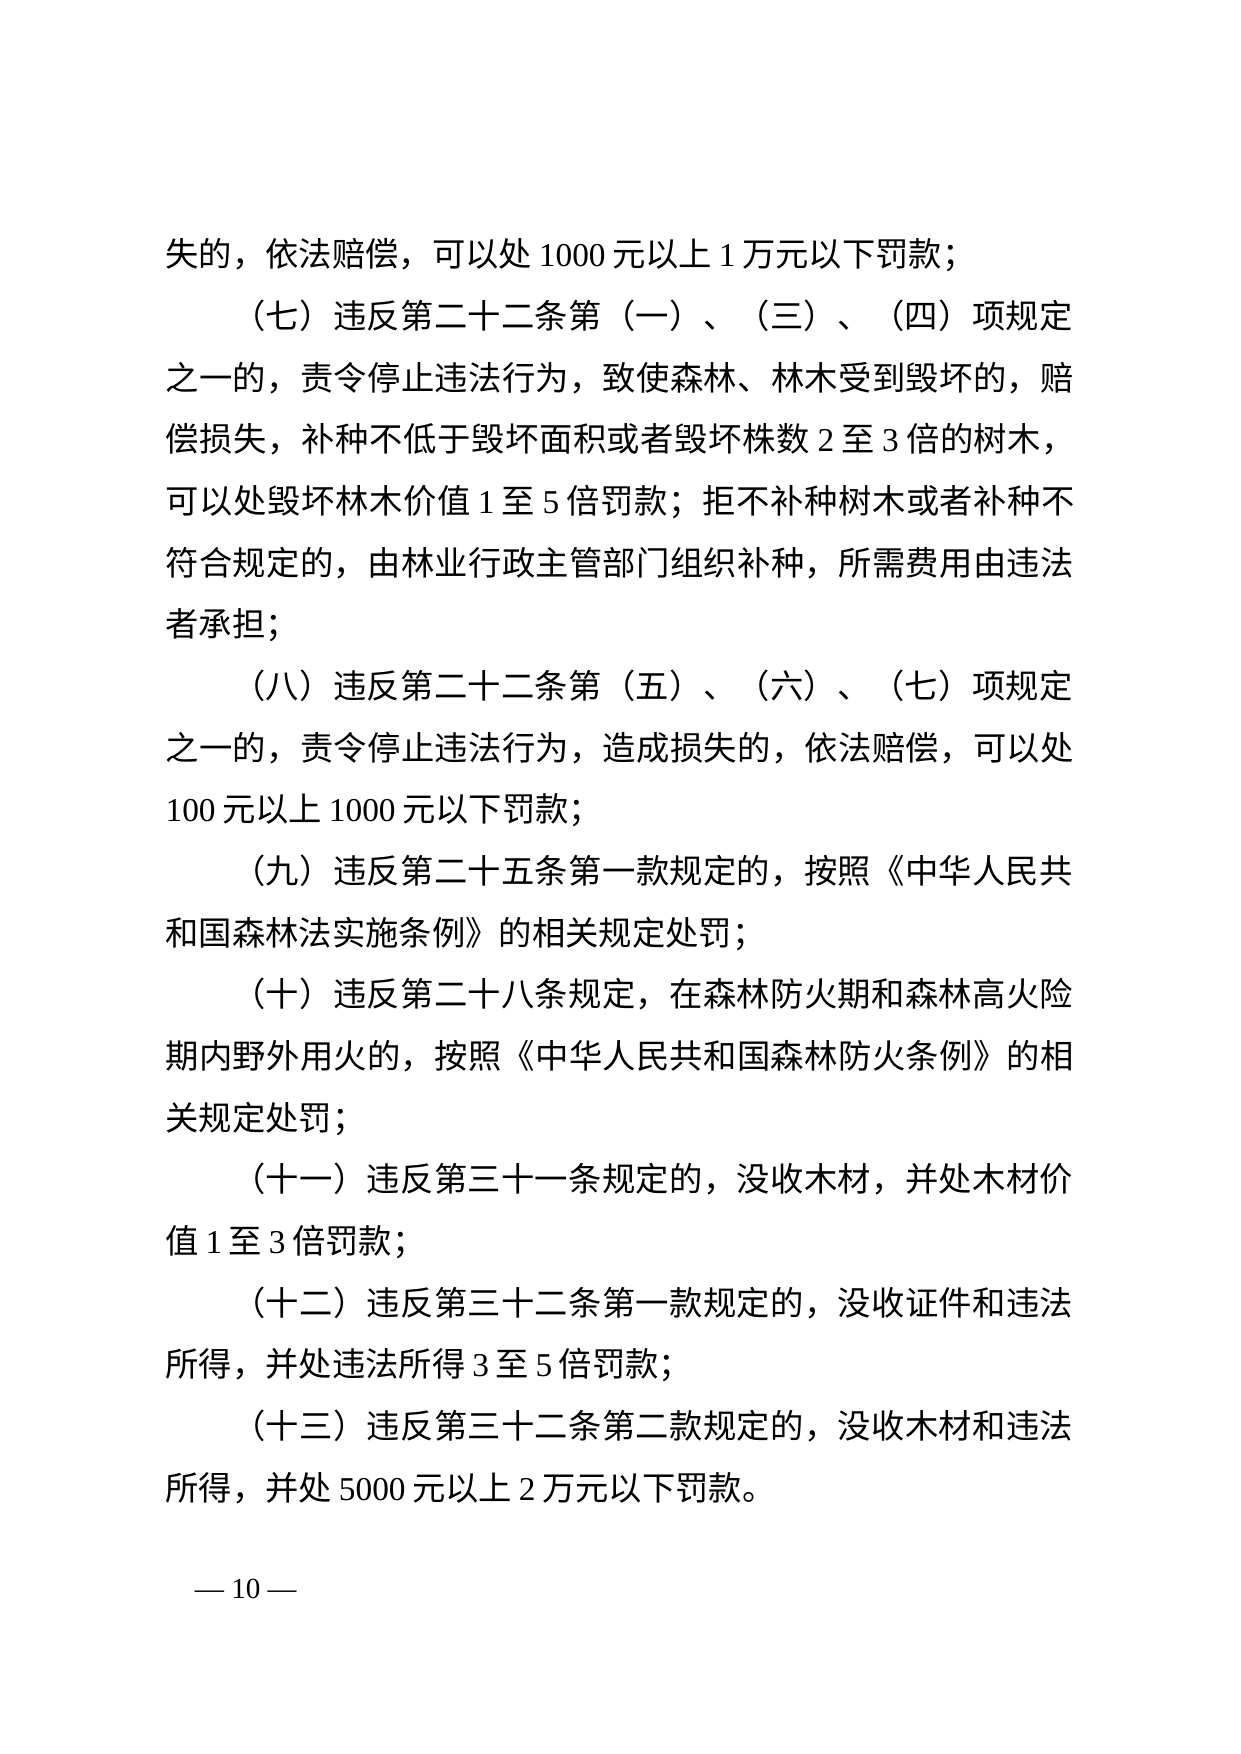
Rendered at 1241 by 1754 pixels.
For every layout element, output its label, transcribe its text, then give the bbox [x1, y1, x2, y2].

text （十二）违反第三十二条第一款规定的，没收证件和违法所得，并处违法所得3至5倍罚款； [165, 1266, 1075, 1389]
text （十三）违反第三十二条第二款规定的，没收木材和违法所得，并处5000元以上2万元以下罚款。 [165, 1389, 1075, 1512]
text （十）违反第二十八条规定，在森林防火期和森林高火险期内野外用火的，按照《中华人民共和国森林防火条例》的相关规定处罚； [165, 957, 1075, 1142]
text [165, 217, 1075, 279]
text （七）违反第二十二条第（一）、（三）、（四）项规定之一的，责令停止违法行为，致使森林、林木受到毁坏的，赔偿损失，补种不低于毁坏面积或者毁坏株数2至3倍的树木，可以处毁坏林木价值1至5倍罚款；拒不补种树木或者补种不符合规定的，由林业行政主管部门组织补种，所需费用由违法者承担； [165, 279, 1075, 649]
text （九）违反第二十五条第一款规定的，按照《中华人民共和国森林法实施条例》的相关规定处罚； [165, 834, 1075, 957]
text （十一）违反第三十一条规定的，没收木材，并处木材价值1至3倍罚款； [165, 1142, 1075, 1266]
text （八）违反第二十二条第（五）、（六）、（七）项规定之一的，责令停止违法行为，造成损失的，依法赔偿，可以处100元以上1000元以下罚款； [165, 649, 1075, 834]
